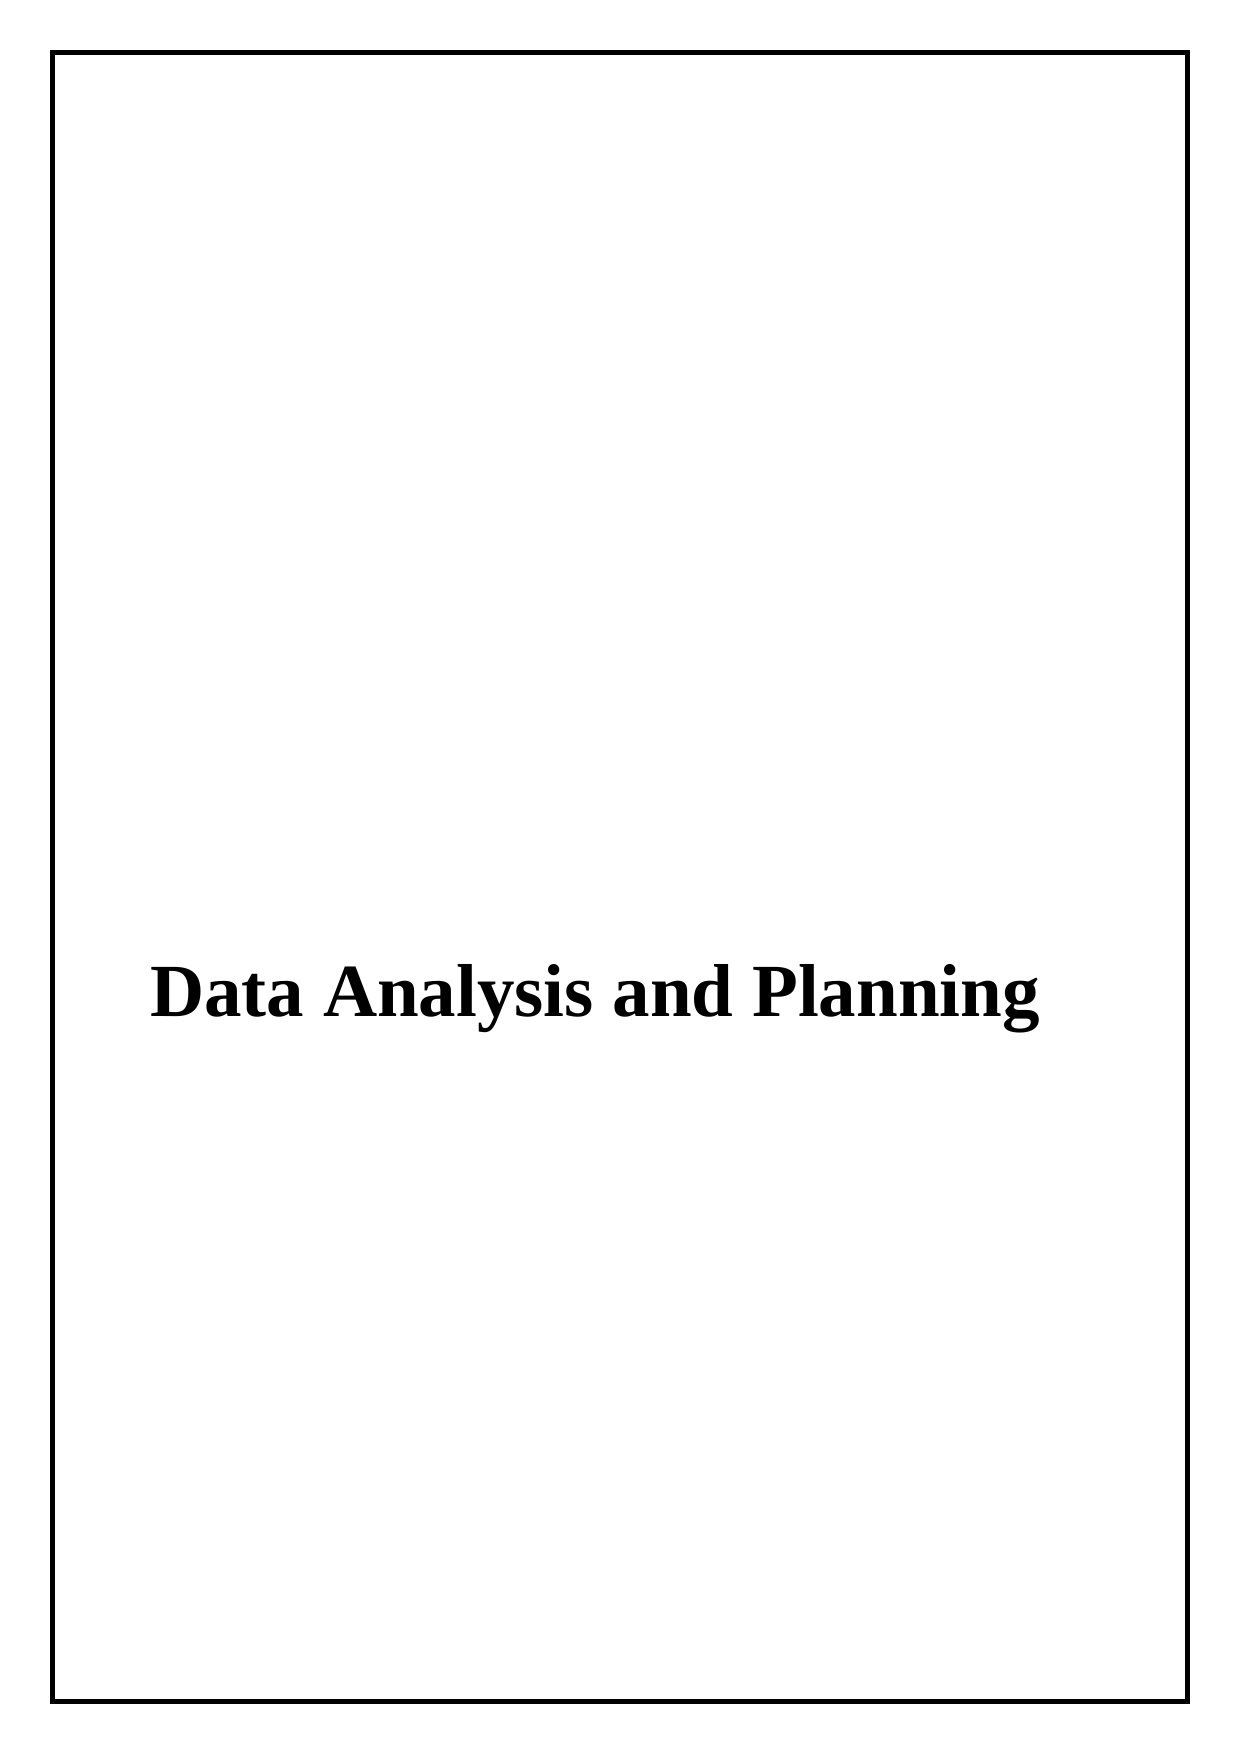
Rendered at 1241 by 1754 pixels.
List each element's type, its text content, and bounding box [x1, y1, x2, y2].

text Data Analysis and Planning [150, 947, 1091, 1033]
